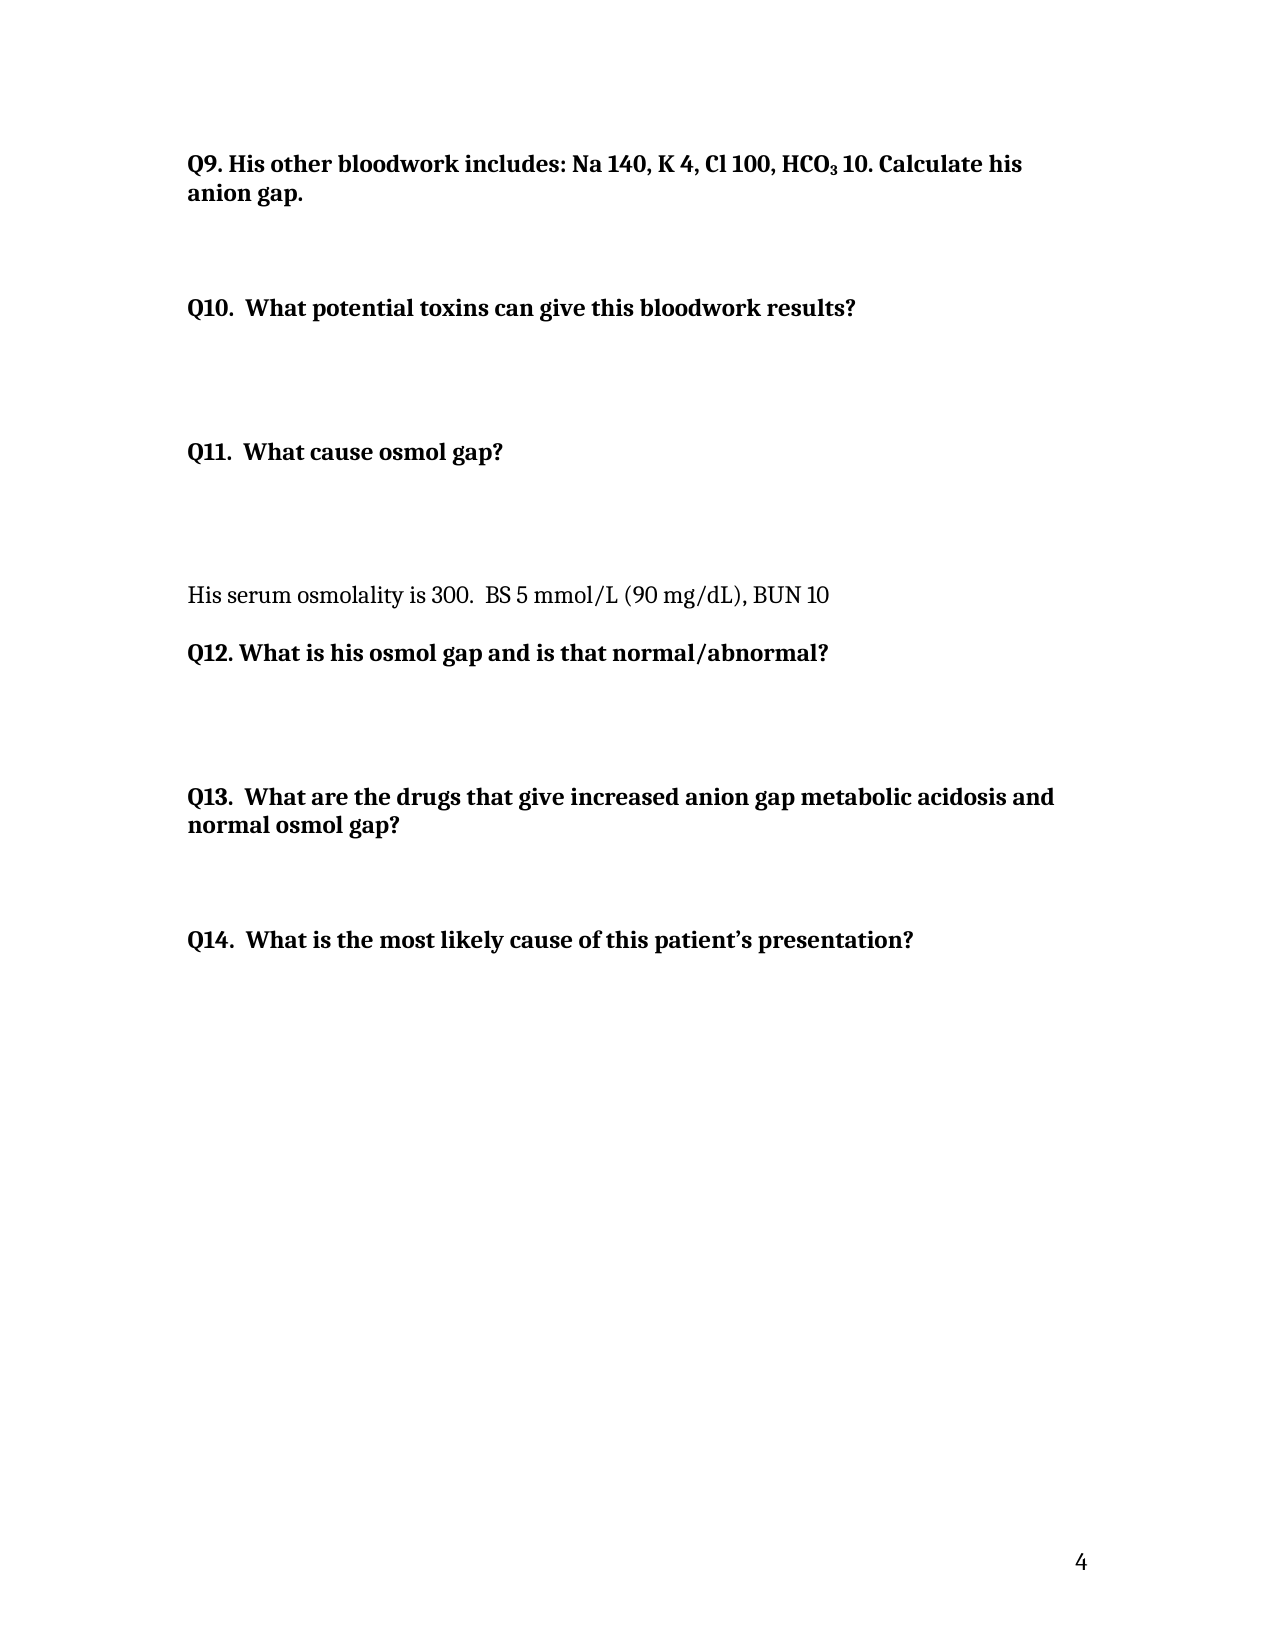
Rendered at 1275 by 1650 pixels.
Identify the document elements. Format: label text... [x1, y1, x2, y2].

text Q11. What cause osmol gap? [187, 437, 1087, 466]
text Q9. His other bloodwork includes: Na 140, K 4, Cl 100, HCO3 10. Calculate his anion gap. [187, 150, 1087, 207]
text Q12. What is his osmol gap and is that normal/abnormal? [187, 639, 1087, 667]
text Q13. What are the drugs that give increased anion gap metabolic acidosis and normal osmol gap? [187, 782, 1087, 840]
text Q14. What is the most likely cause of this patient’s presentation? [187, 926, 1087, 955]
text His serum osmolality is 300. BS 5 mmol/L (90 mg/dL), BUN 10 [187, 581, 1087, 610]
text Q10. What potential toxins can give this bloodwork results? [187, 294, 1087, 322]
